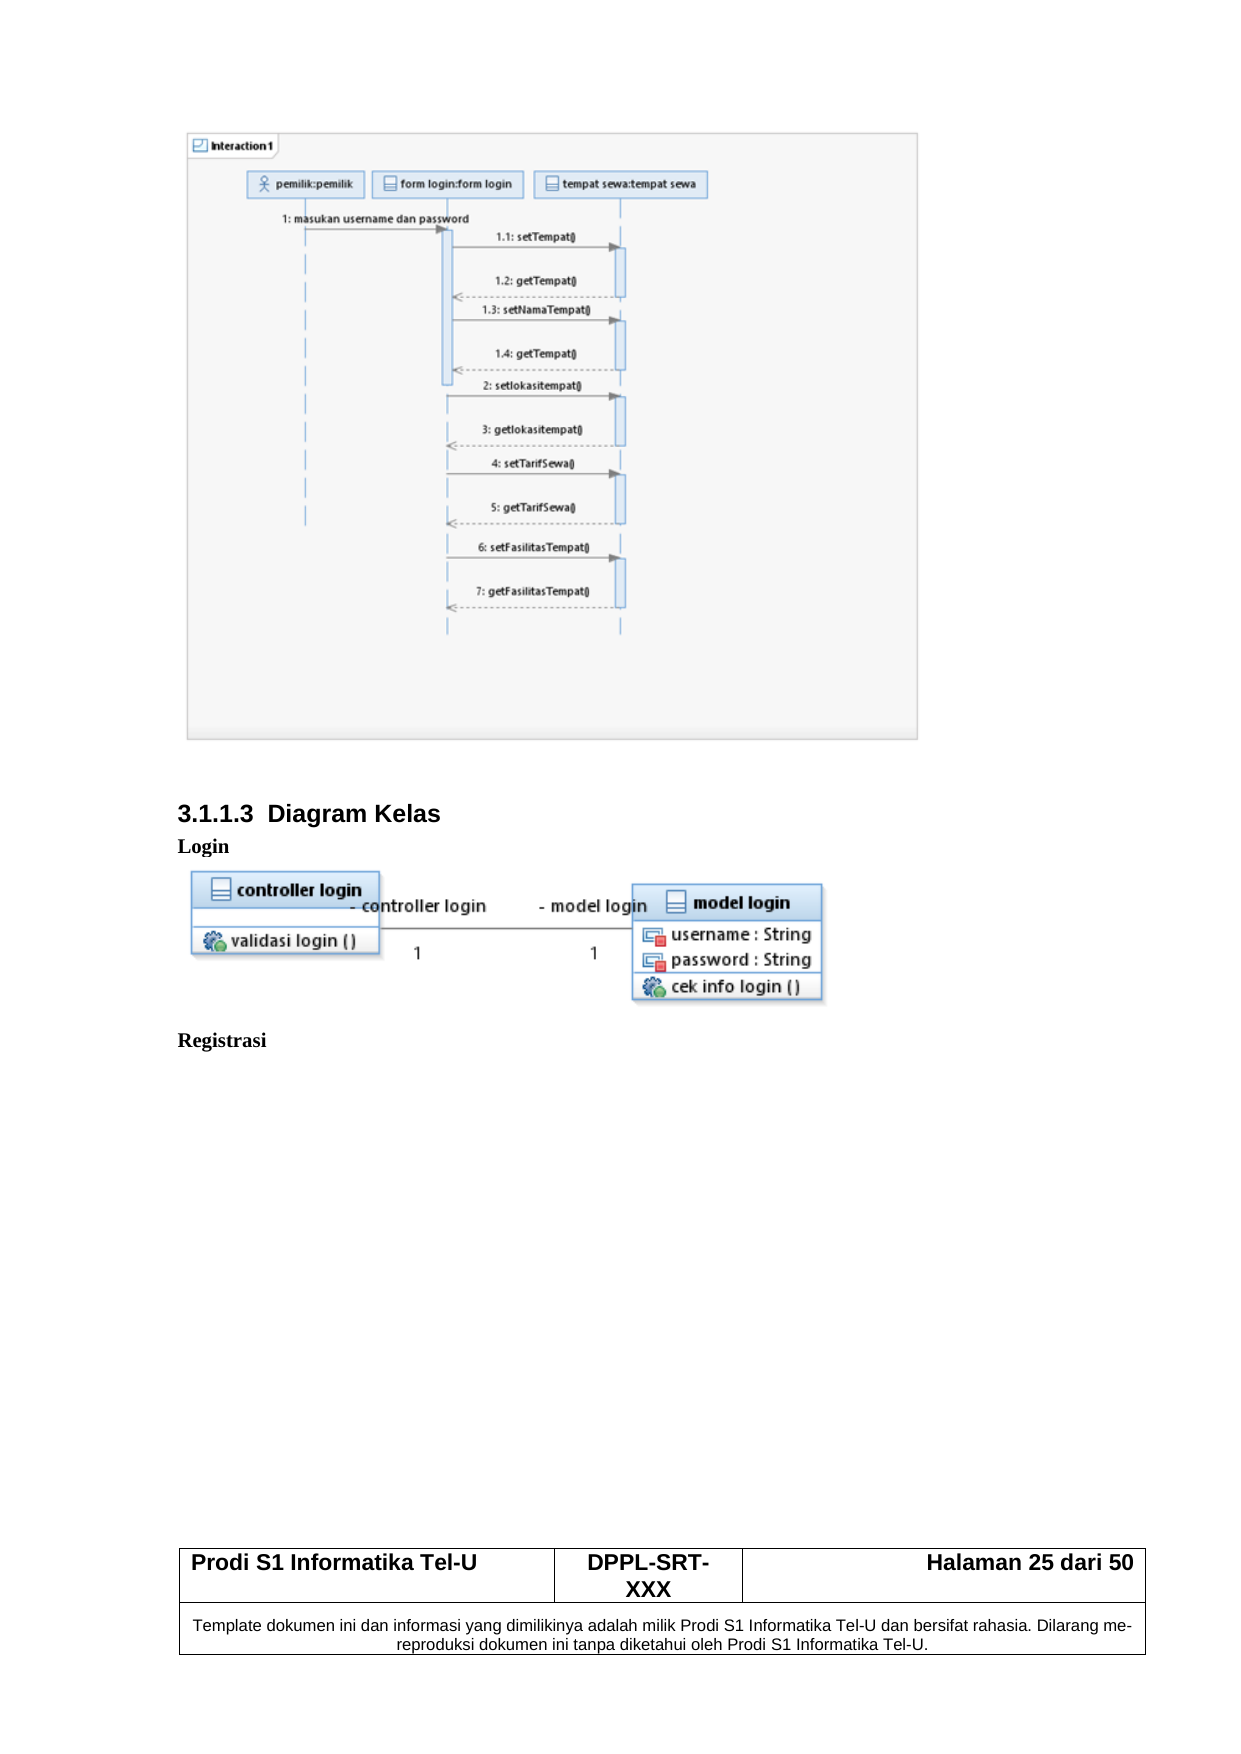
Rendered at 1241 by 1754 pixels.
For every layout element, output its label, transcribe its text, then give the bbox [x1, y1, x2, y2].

text Registrasi [177, 1028, 1122, 1052]
text Login [177, 834, 1122, 858]
picture [177, 123, 928, 750]
picture [177, 857, 843, 1029]
subtitle Diagram Kelas [177, 799, 1122, 827]
